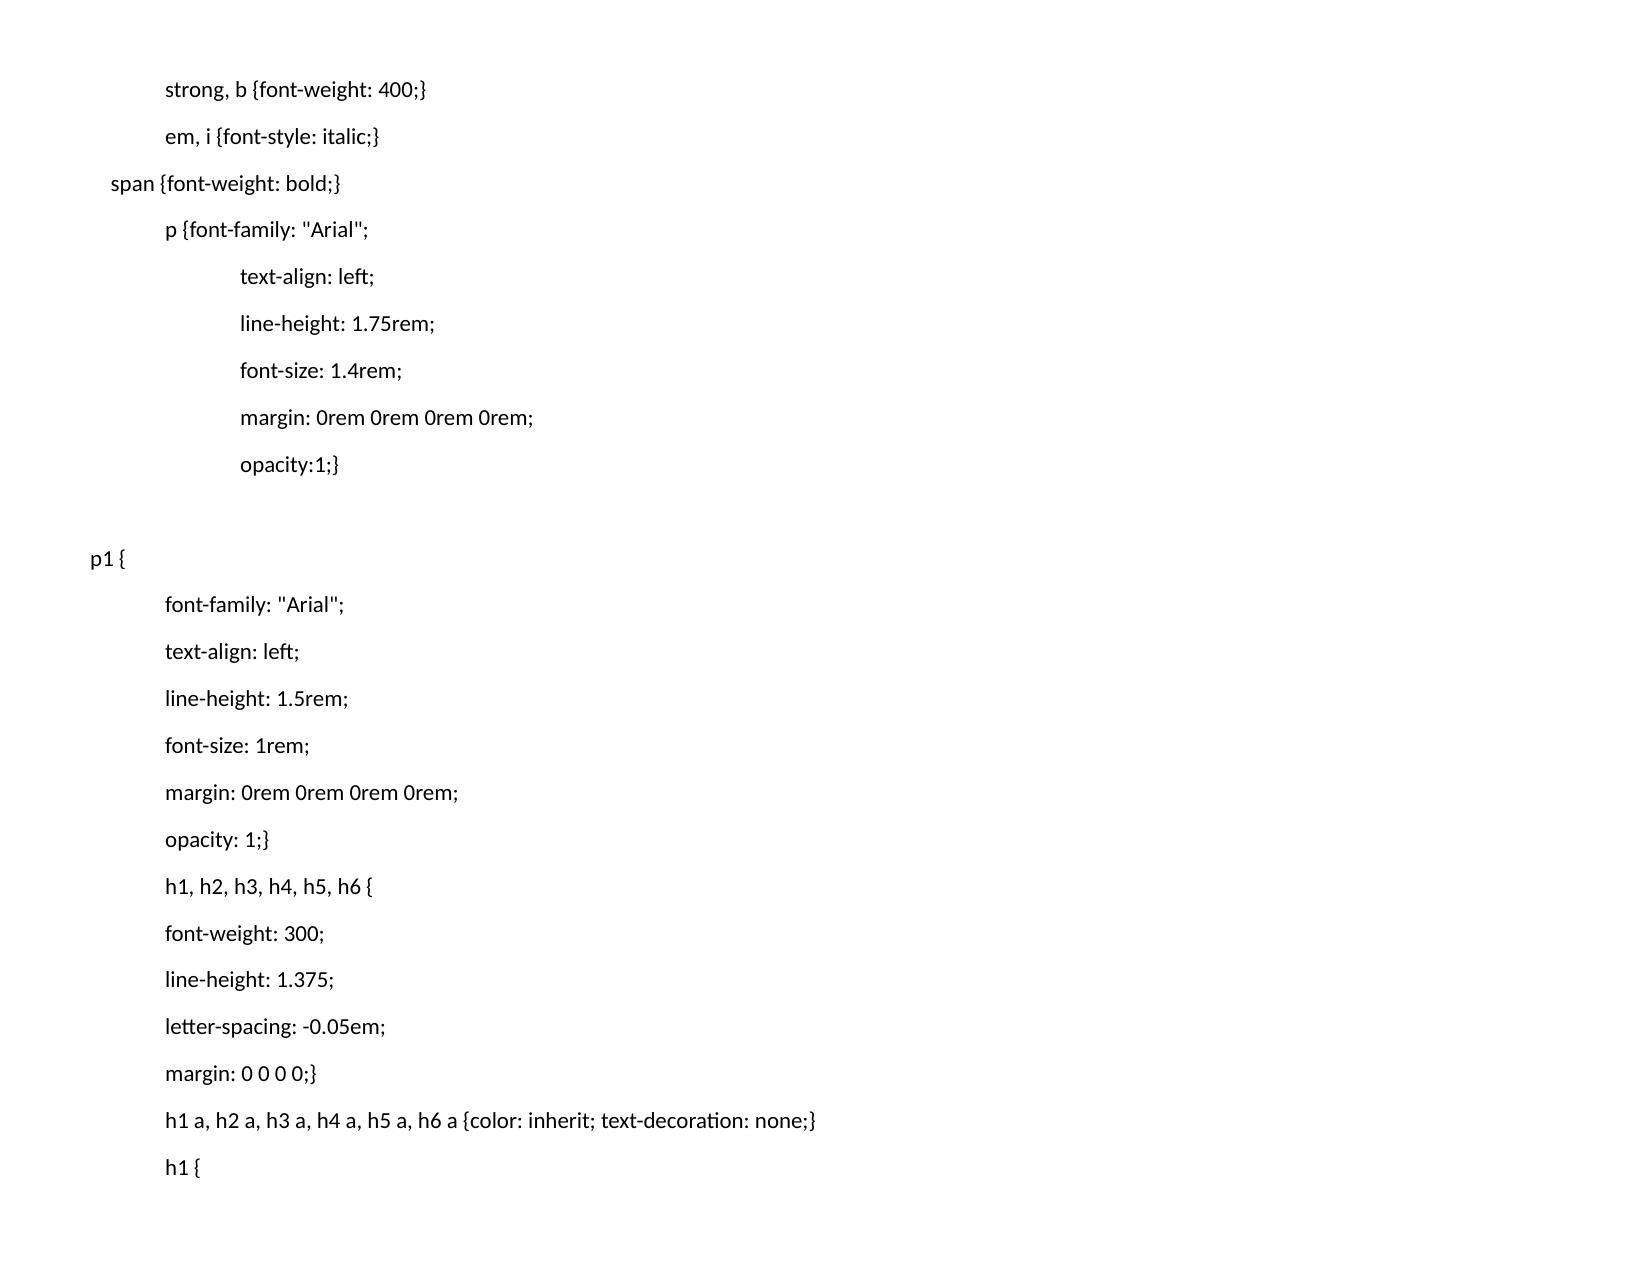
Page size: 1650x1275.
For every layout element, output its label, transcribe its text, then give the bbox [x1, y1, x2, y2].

text margin: 0rem 0rem 0rem 0rem; [90, 778, 1575, 806]
text text-align: left; [90, 637, 1575, 666]
text text-align: left; [90, 262, 1575, 291]
text p1 { [90, 544, 1575, 572]
text h1 { [90, 1153, 1575, 1181]
text opacity:1;} [90, 450, 1575, 478]
text font-family: "Arial"; [90, 591, 1575, 619]
text letter-spacing: -0.05em; [90, 1012, 1575, 1041]
text margin: 0 0 0 0;} [90, 1059, 1575, 1087]
text line-height: 1.375; [90, 966, 1575, 994]
text font-weight: 300; [90, 919, 1575, 947]
text span {font-weight: bold;} [90, 169, 1575, 197]
text p {font-family: "Arial"; [90, 216, 1575, 244]
text em, i {font-style: italic;} [90, 122, 1575, 150]
text opacity: 1;} [90, 825, 1575, 853]
text h1, h2, h3, h4, h5, h6 { [90, 872, 1575, 900]
text font-size: 1rem; [90, 731, 1575, 759]
text line-height: 1.75rem; [90, 309, 1575, 337]
text font-size: 1.4rem; [90, 356, 1575, 384]
text h1 a, h2 a, h3 a, h4 a, h5 a, h6 a {color: inherit; text-decoration: none;} [90, 1106, 1575, 1134]
text line-height: 1.5rem; [90, 684, 1575, 712]
text margin: 0rem 0rem 0rem 0rem; [90, 403, 1575, 431]
text strong, b {font-weight: 400;} [90, 75, 1575, 103]
